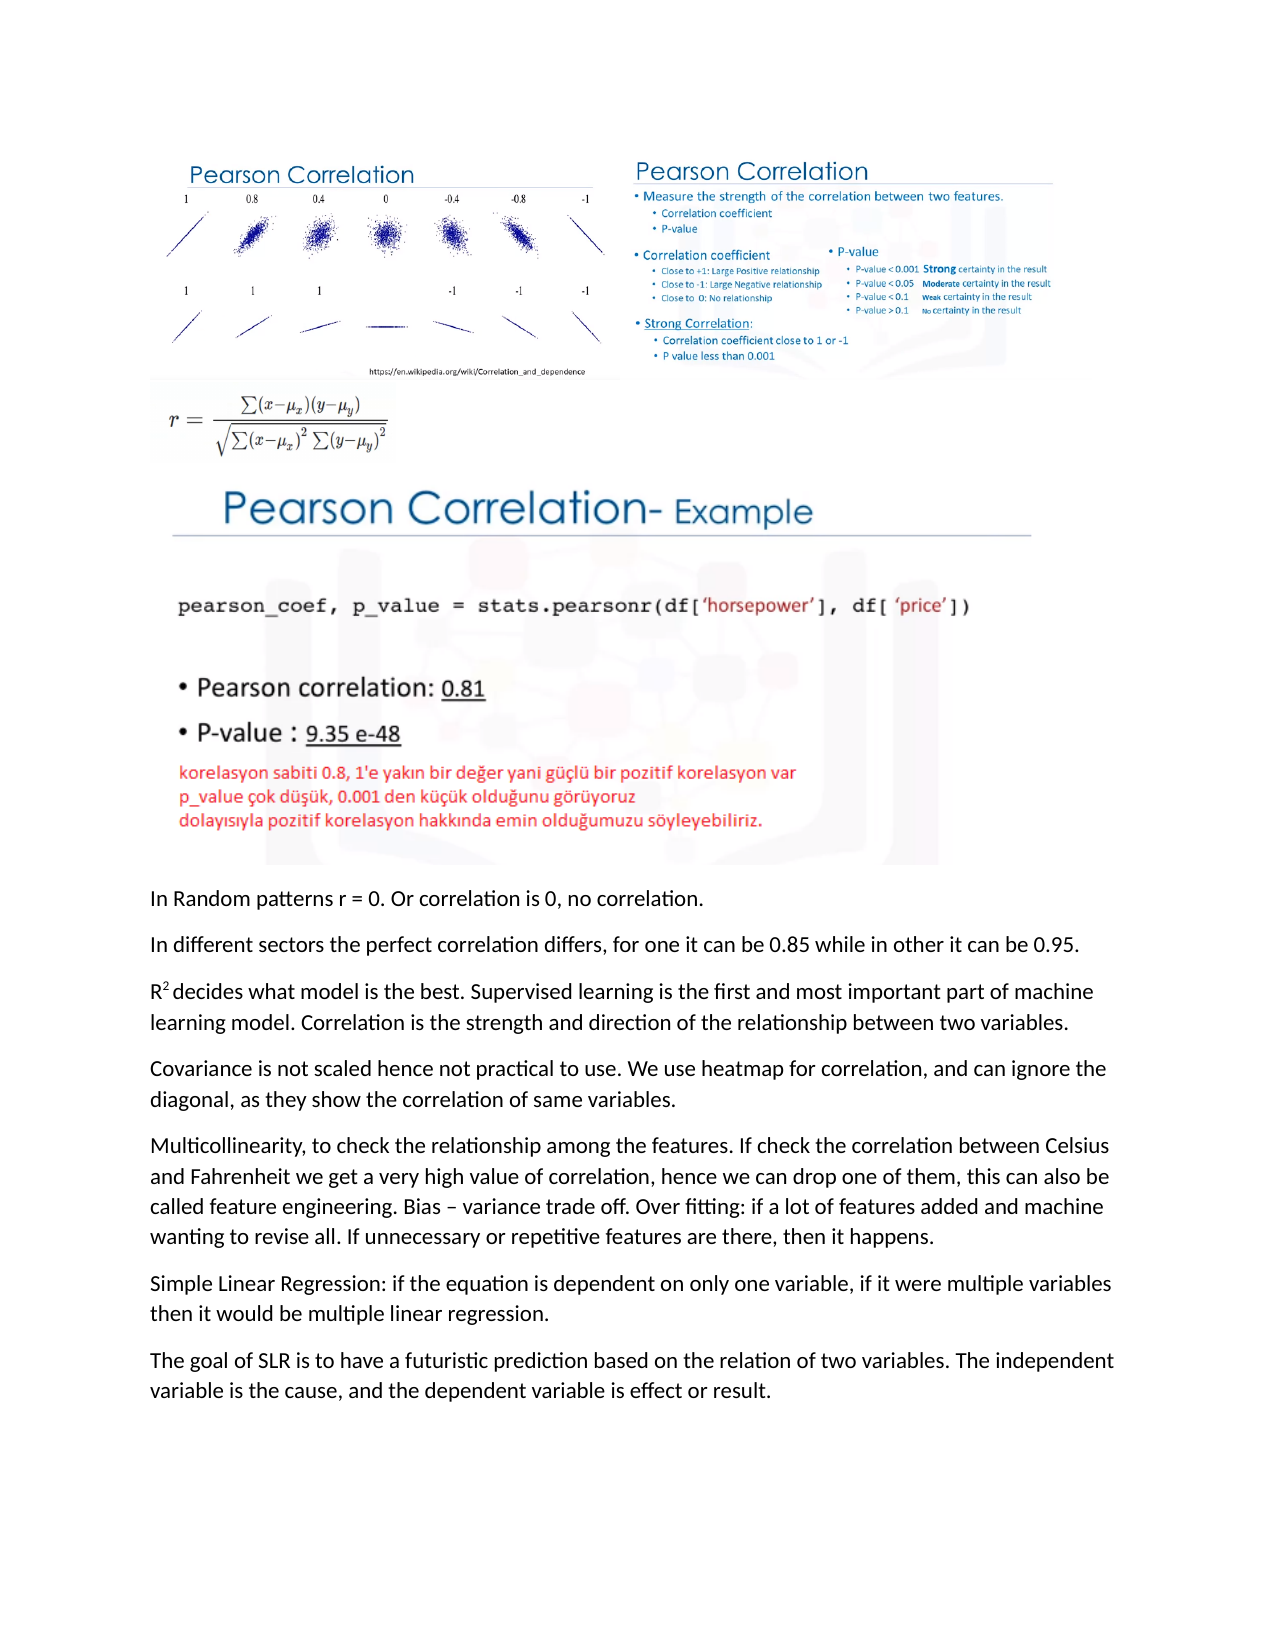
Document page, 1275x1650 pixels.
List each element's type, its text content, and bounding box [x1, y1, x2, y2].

text In different sectors the perfect correlation differs, for one it can be 0.85 while in other it can be 0.95. [150, 931, 1125, 958]
picture [150, 150, 1093, 380]
picture [150, 465, 1032, 865]
text The goal of SLR is to have a futuristic prediction based on the relation of two variables. The independent variable is the cause, and the dependent variable is effect or result. [150, 1346, 1125, 1404]
text Simple Linear Regression: if the equation is dependent on only one variable, if it were multiple variables then it would be multiple linear regression. [150, 1269, 1125, 1327]
text Covariance is not scaled hence not practical to use. We use heatmap for correlation, and can ignore the diagonal, as they show the correlation of same variables. [150, 1054, 1125, 1113]
picture [150, 382, 396, 463]
text In Random patterns r = 0. Or correlation is 0, no correlation. [150, 884, 1125, 912]
text R2 decides what model is the best. Supervised learning is the first and most important part of machine learning model. Correlation is the strength and direction of the relationship between two variables. [150, 977, 1125, 1036]
text Multicollinearity, to check the relationship among the features. If check the correlation between Celsius and Fahrenheit we get a very high value of correlation, hence we can drop one of them, this can also be called feature engineering. Bias – variance trade off. Over fitting: if a lot of features added and machine wanting to revise all. If unnecessary or repetitive features are there, then it happens. [150, 1132, 1125, 1250]
